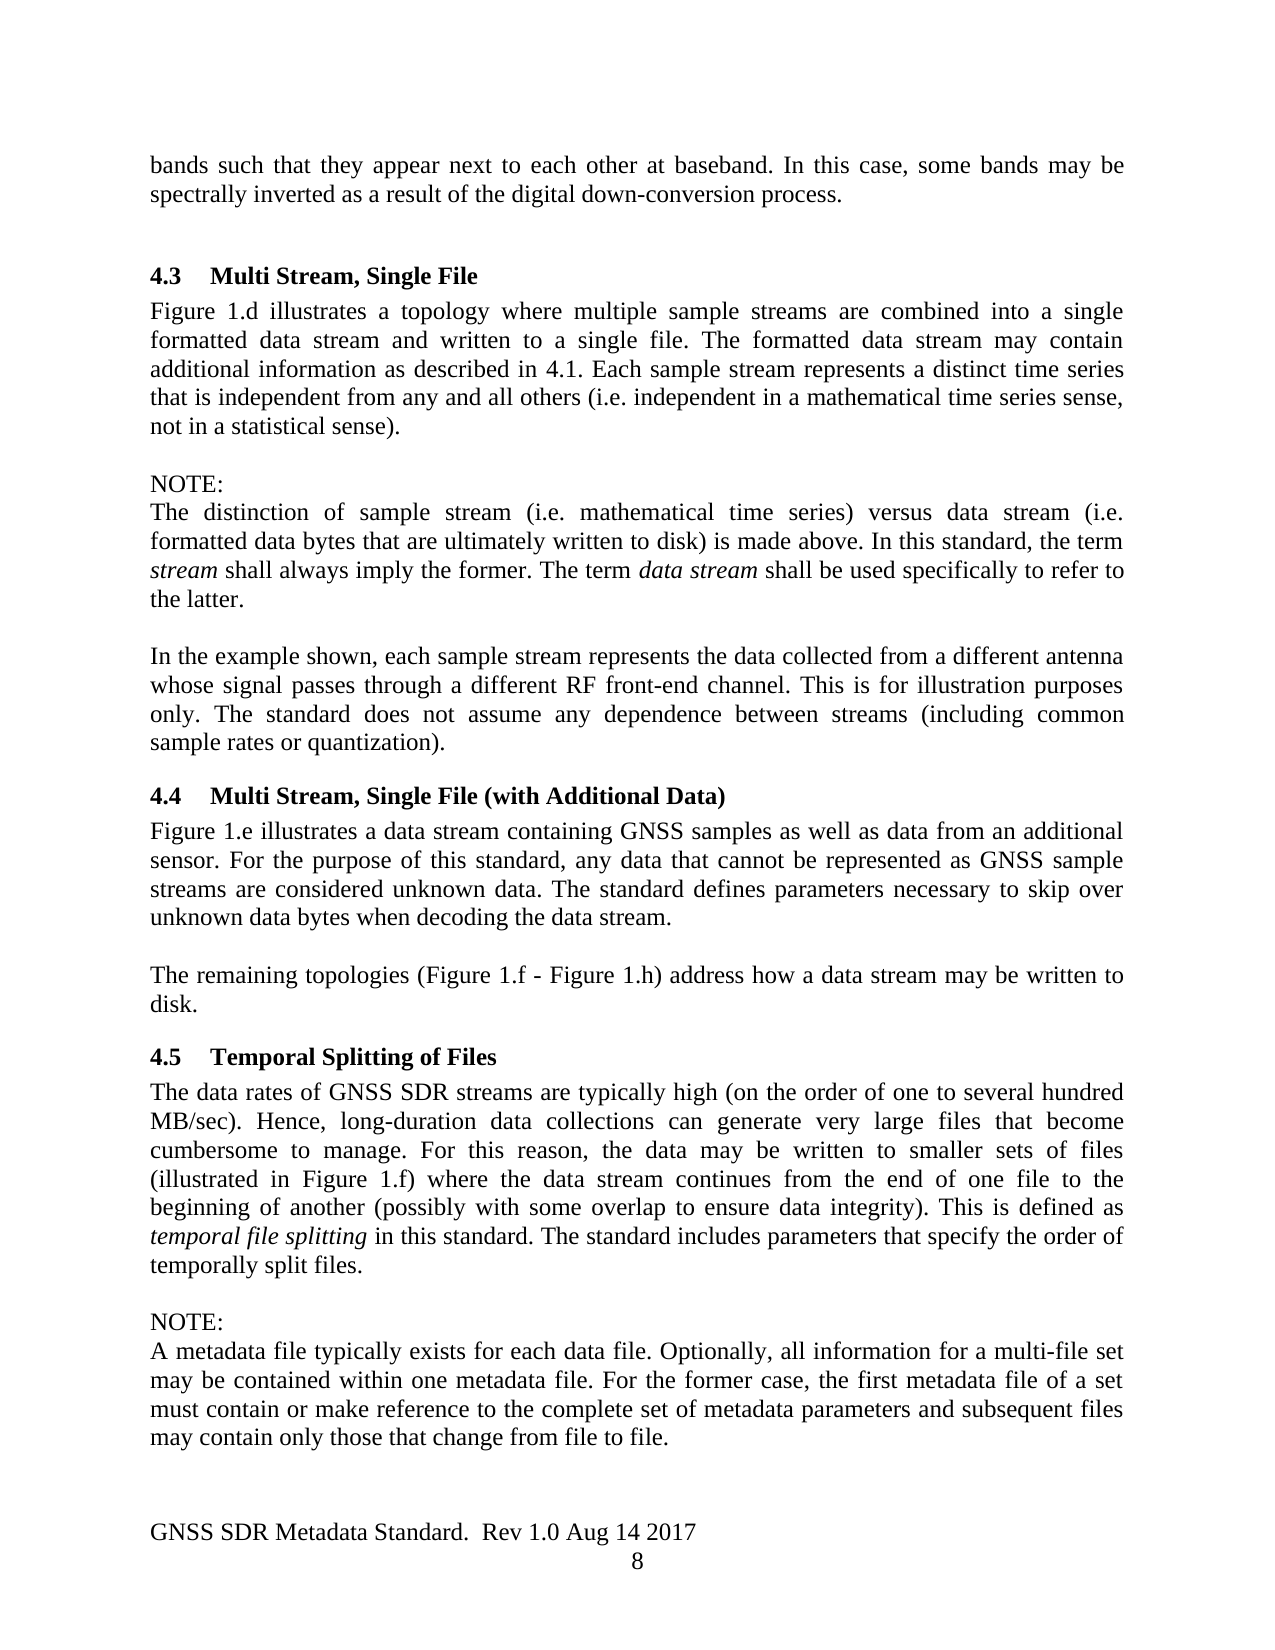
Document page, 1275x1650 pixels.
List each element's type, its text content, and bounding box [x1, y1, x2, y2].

text NOTE: [150, 1307, 1125, 1336]
text The distinction of sample stream (i.e. mathematical time series) versus data stream (i.e. formatted data bytes that are ultimately written to disk) is made above. In this standard, the term stream shall always imply the former. The term data stream shall be used specifically to refer to the latter. [150, 497, 1125, 612]
subtitle Multi Stream, Single File (with Additional Data) [150, 781, 1125, 810]
text NOTE: [150, 469, 1125, 497]
text In the example shown, each sample stream represents the data collected from a different antenna whose signal passes through a different RF front-end channel. This is for illustration purposes only. The standard does not assume any dependence between streams (including common sample rates or quantization). [150, 641, 1125, 756]
text Figure 1.e illustrates a data stream containing GNSS samples as well as data from an additional sensor. For the purpose of this standard, any data that cannot be represented as GNSS sample streams are considered unknown data. The standard defines parameters necessary to skip over unknown data bytes when decoding the data stream. [150, 816, 1125, 931]
text A metadata file typically exists for each data file. Optionally, all information for a multi-file set may be contained within one metadata file. For the former case, the first metadata file of a set must contain or make reference to the complete set of metadata parameters and subsequent files may contain only those that change from file to file. [150, 1336, 1125, 1451]
subtitle Temporal Splitting of Files [150, 1042, 1125, 1071]
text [150, 150, 1125, 207]
text The remaining topologies (Figure 1.f - Figure 1.h) address how a data stream may be written to disk. [150, 960, 1125, 1017]
text Figure 1.d illustrates a topology where multiple sample streams are combined into a single formatted data stream and written to a single file. The formatted data stream may contain additional information as described in 4.1. Each sample stream represents a distinct time series that is independent from any and all others (i.e. independent in a mathematical time series sense, not in a statistical sense). [150, 296, 1125, 440]
text The data rates of GNSS SDR streams are typically high (on the order of one to several hundred MB/sec). Hence, long-duration data collections can generate very large files that become cumbersome to manage. For this reason, the data may be written to smaller sets of files (illustrated in Figure 1.f) where the data stream continues from the end of one file to the beginning of another (possibly with some overlap to ensure data integrity). This is defined as temporal file splitting in this standard. The standard includes parameters that specify the order of temporally split files. [150, 1077, 1125, 1279]
subtitle Multi Stream, Single File [150, 261, 1125, 290]
